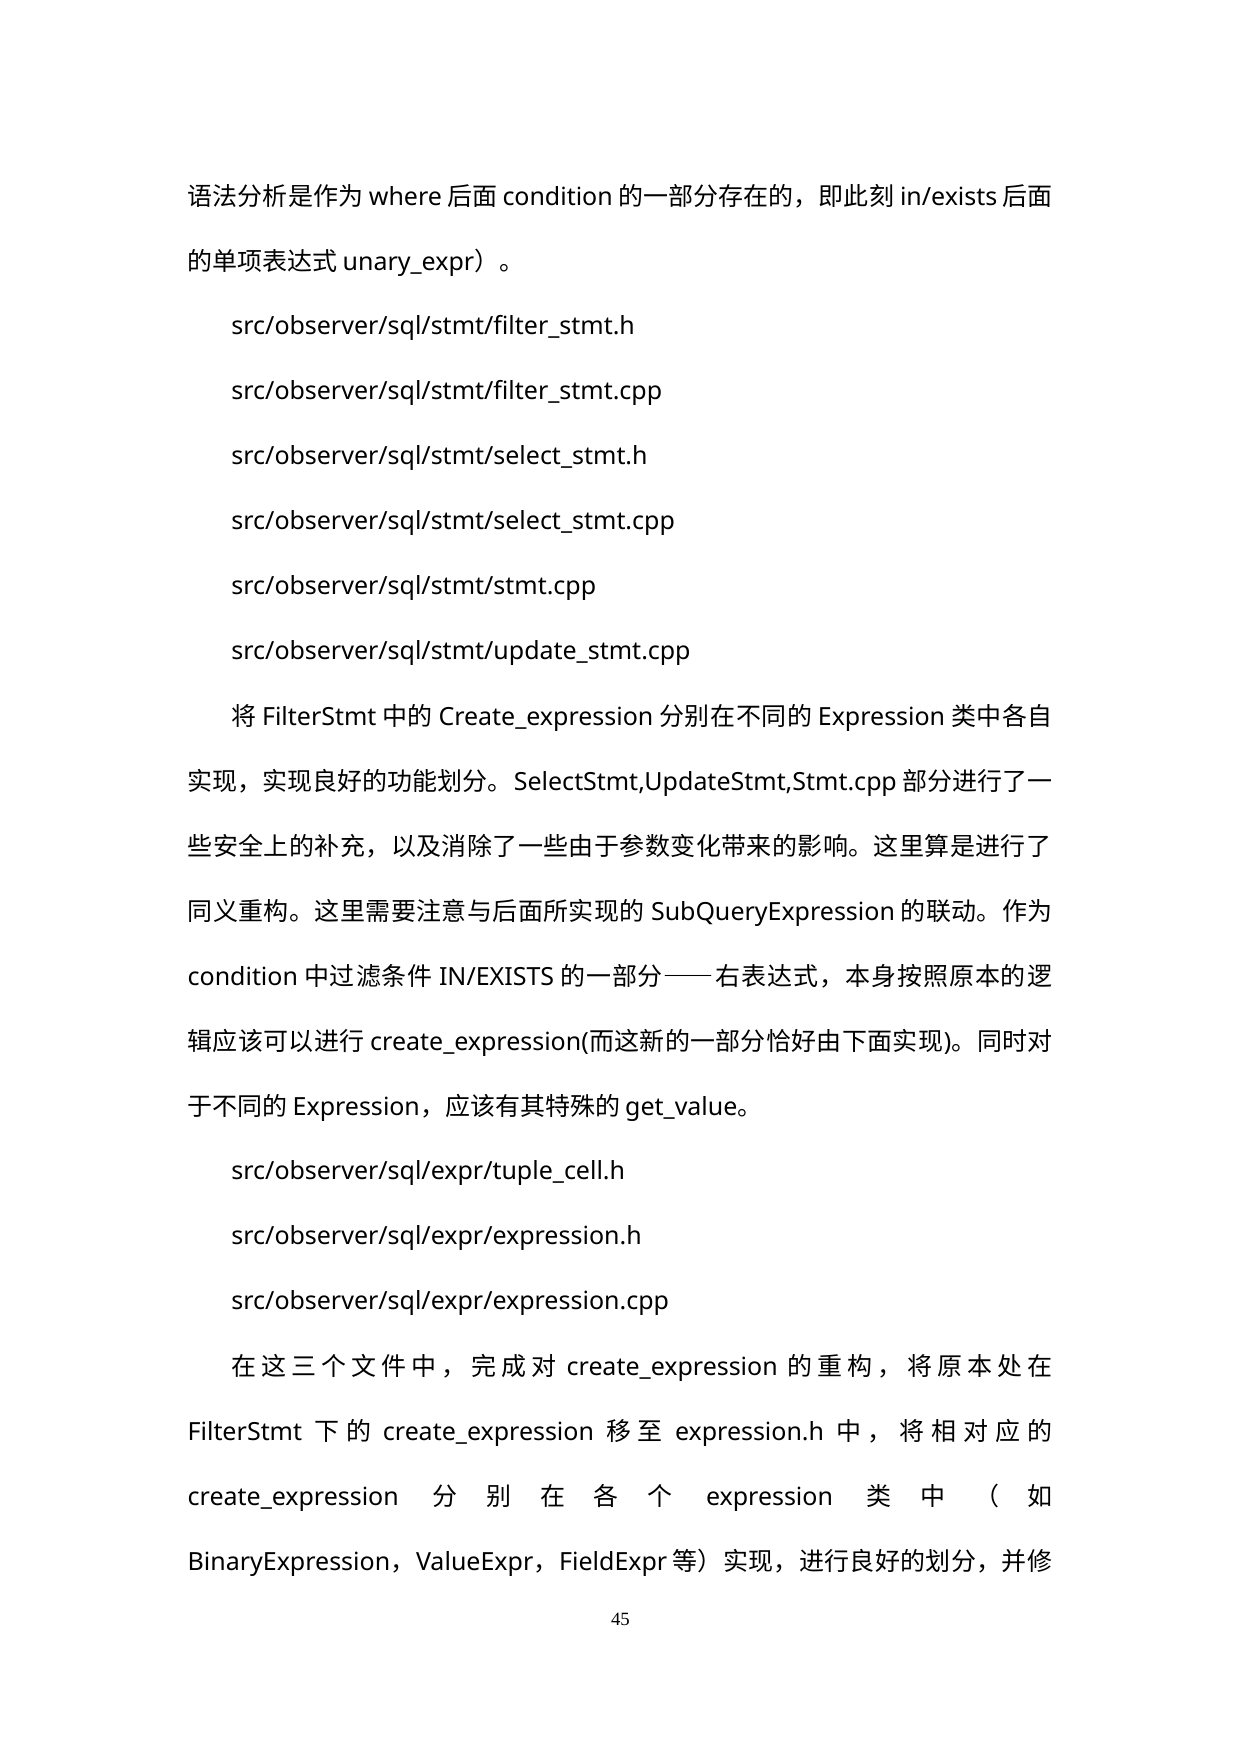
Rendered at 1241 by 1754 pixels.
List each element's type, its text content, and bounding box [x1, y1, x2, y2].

text 将FilterStmt中的Create_expression分别在不同的Expression类中各自实现，实现良好的功能划分。SelectStmt,UpdateStmt,Stmt.cpp部分进行了一些安全上的补充，以及消除了一些由于参数变化带来的影响。这里算是进行了同义重构。这里需要注意与后面所实现的SubQueryExpression的联动。作为condition中过滤条件IN/EXISTS的一部分——右表达式，本身按照原本的逻辑应该可以进行create_expression(而这新的一部分恰好由下面实现)。同时对于不同的Expression，应该有其特殊的get_value。 [187, 682, 1053, 1137]
text src/observer/sql/stmt/select_stmt.cpp [187, 487, 1053, 552]
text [187, 1332, 1053, 1592]
text src/observer/sql/stmt/filter_stmt.cpp [187, 357, 1053, 422]
text src/observer/sql/stmt/stmt.cpp [187, 552, 1053, 617]
text src/observer/sql/stmt/filter_stmt.h [187, 292, 1053, 357]
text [187, 162, 1053, 292]
text src/observer/sql/stmt/update_stmt.cpp [187, 617, 1053, 682]
text src/observer/sql/expr/expression.cpp [187, 1267, 1053, 1332]
text src/observer/sql/expr/expression.h [187, 1202, 1053, 1267]
text src/observer/sql/stmt/select_stmt.h [187, 422, 1053, 487]
text src/observer/sql/expr/tuple_cell.h [187, 1137, 1053, 1202]
